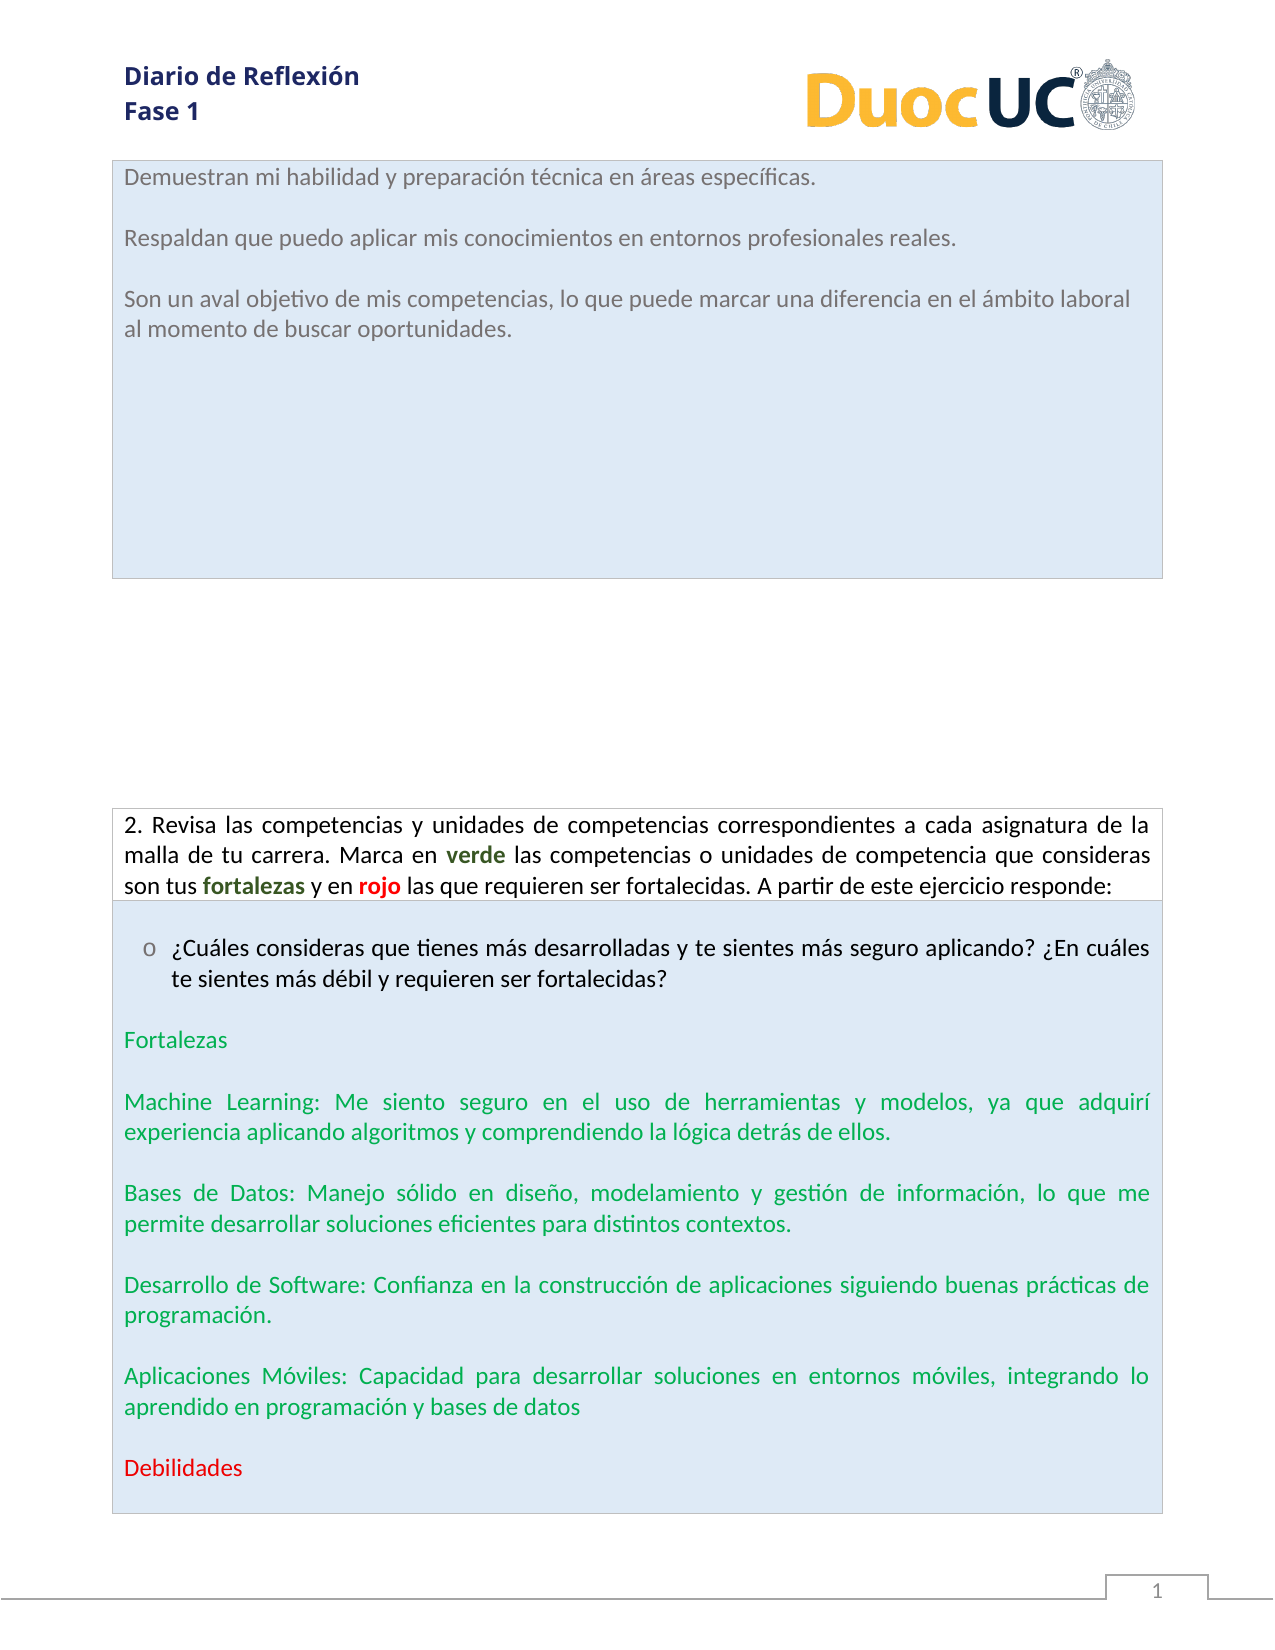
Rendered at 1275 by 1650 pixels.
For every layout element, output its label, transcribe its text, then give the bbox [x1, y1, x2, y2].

picture [807, 59, 1135, 130]
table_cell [113, 161, 1162, 578]
table_header 2. Revisa las competencias y unidades de competencias correspondientes a cada asignatura de la malla de tu carrera. Marca en verde las competencias o unidades de competencia que consideras son tus fortalezas y en rojo las que requieren ser fortalecidas. A partir de este ejercicio responde: [113, 809, 1162, 900]
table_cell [113, 901, 1162, 1513]
